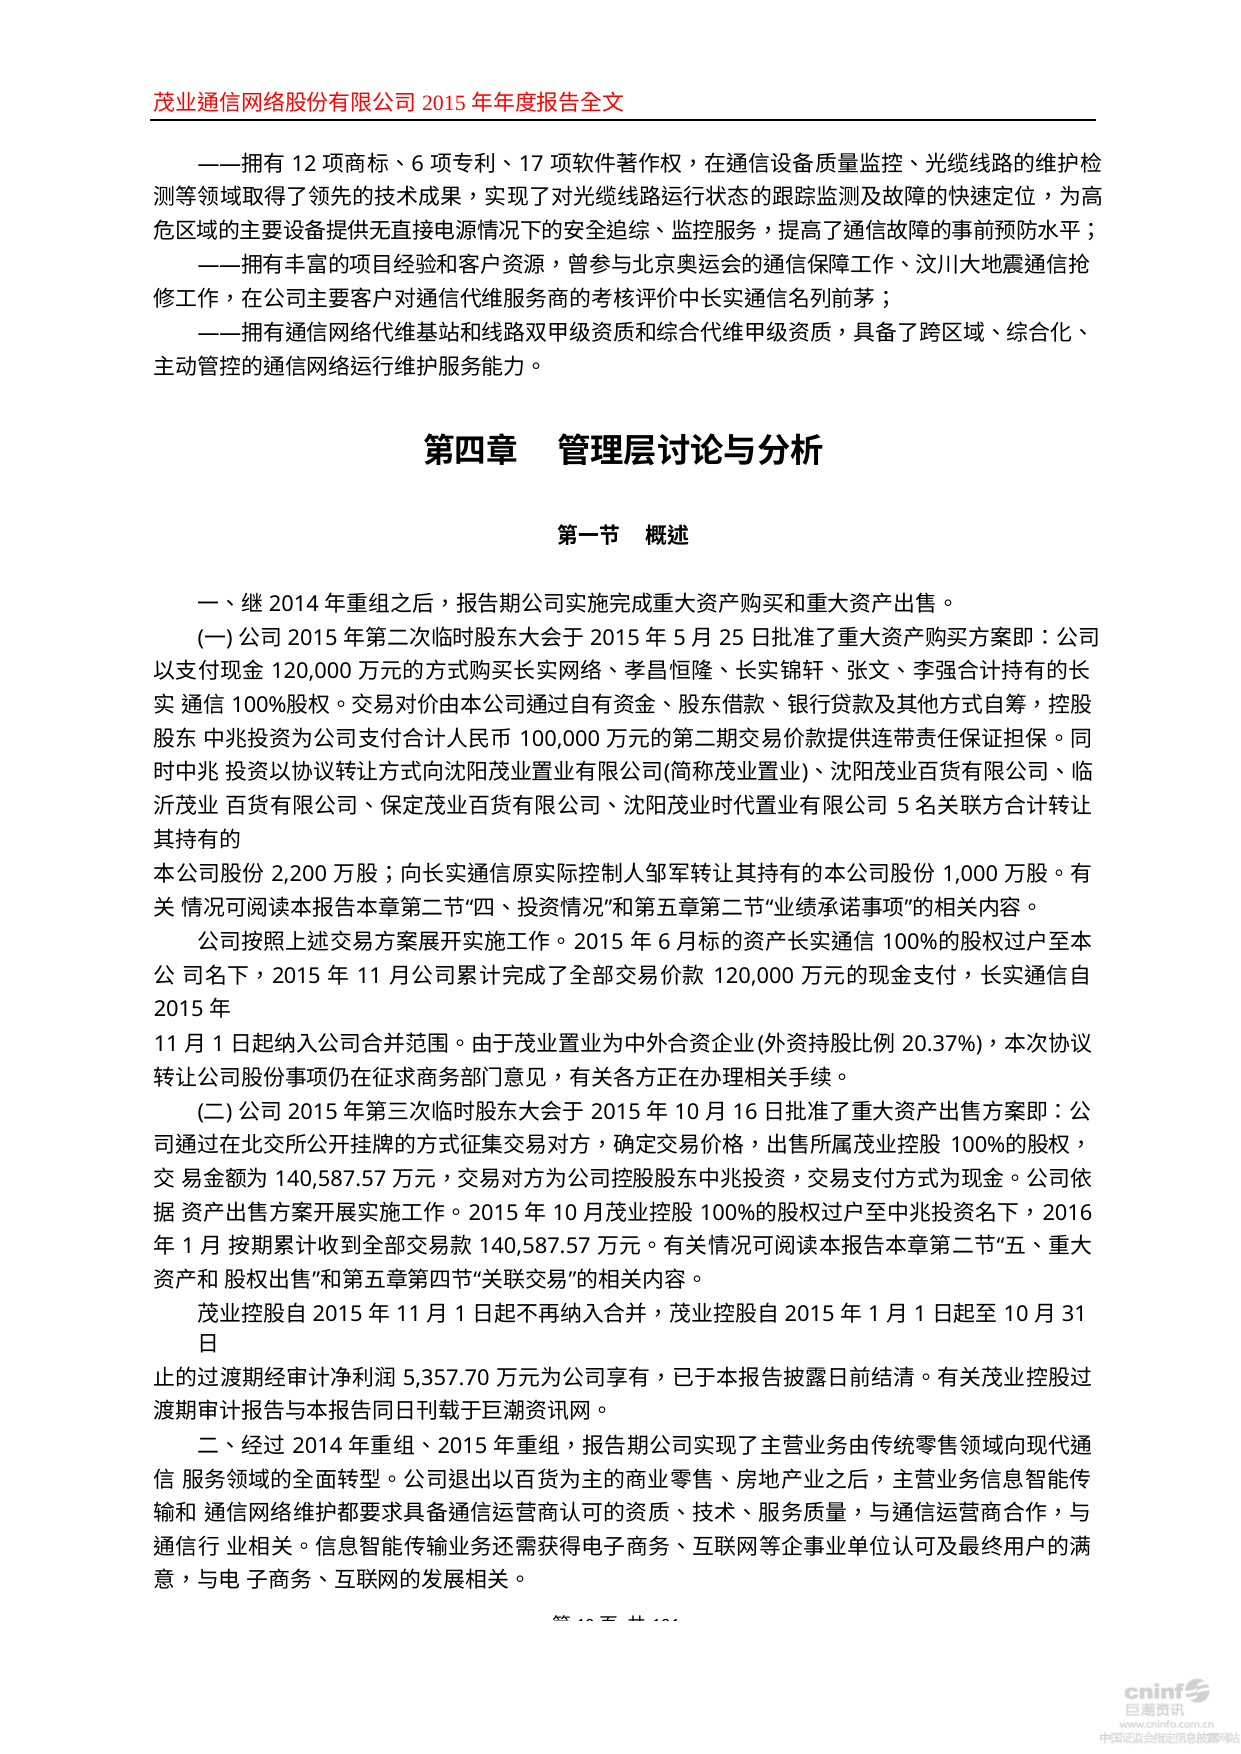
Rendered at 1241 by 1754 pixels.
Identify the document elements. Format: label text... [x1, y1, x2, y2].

text 本公司股份 2,200 万股；向长实通信原实际控制人邹军转让其持有的本公司股份 1,000 万股。有关 情况可阅读本报告本章第二节“四、投资情况”和第五章第二节“业绩承诺事项”的相关内容。 [153, 858, 1093, 921]
text ——拥有 12 项商标、6 项专利、17 项软件著作权，在通信设备质量监控、光缆线路的维护检 测等领域取得了领先的技术成果，实现了对光缆线路运行状态的跟踪监测及故障的快速定位，为高 危区域的主要设备提供无直接电源情况下的安全追综、监控服务，提高了通信故障的事前预防水平； [153, 147, 1104, 244]
text 第四章 管理层讨论与分析 [137, 426, 1109, 472]
text 11 月 1 日起纳入公司合并范围。由于茂业置业为中外合资企业(外资持股比例 20.37%)，本次协议 转让公司股份事项仍在征求商务部门意见，有关各方正在办理相关手续。 [153, 1028, 1093, 1091]
text ——拥有丰富的项目经验和客户资源，曾参与北京奥运会的通信保障工作、汶川大地震通信抢 修工作，在公司主要客户对通信代维服务商的考核评价中长实通信名列前茅； [153, 249, 1093, 313]
text 一、继 2014 年重组之后，报告期公司实施完成重大资产购买和重大资产出售。 [197, 588, 1114, 618]
text 公司按照上述交易方案展开实施工作。2015 年 6 月标的资产长实通信 100%的股权过户至本公 司名下，2015 年 11 月公司累计完成了全部交易价款 120,000 万元的现金支付，长实通信自 2015 年 [153, 926, 1093, 1023]
text (二) 公司 2015 年第三次临时股东大会于 2015 年 10 月 16 日批准了重大资产出售方案即：公 司通过在北交所公开挂牌的方式征集交易对方，确定交易价格，出售所属茂业控股 100%的股权，交 易金额为 140,587.57 万元，交易对方为公司控股股东中兆投资，交易支付方式为现金。公司依据 资产出售方案开展实施工作。2015 年 10 月茂业控股 100%的股权过户至中兆投资名下，2016 年 1 月 按期累计收到全部交易款 140,587.57 万元。有关情况可阅读本报告本章第二节“五、重大资产和 股权出售”和第五章第四节“关联交易”的相关内容。 [153, 1096, 1093, 1294]
text 止的过渡期经审计净利润 5,357.70 万元为公司享有，已于本报告披露日前结清。有关茂业控股过 渡期审计报告与本报告同日刊载于巨潮资讯网。 [153, 1362, 1093, 1425]
text (一) 公司 2015 年第二次临时股东大会于 2015 年 5 月 25 日批准了重大资产购买方案即：公司 [197, 622, 1114, 652]
text ——拥有通信网络代维基站和线路双甲级资质和综合代维甲级资质，具备了跨区域、综合化、 主动管控的通信网络运行维护服务能力。 [153, 317, 1094, 381]
subtitle 第一节 概述 [137, 521, 1109, 550]
text 二、经过 2014 年重组、2015 年重组，报告期公司实现了主营业务由传统零售领域向现代通信 服务领域的全面转型。公司退出以百货为主的商业零售、房地产业之后，主营业务信息智能传输和 通信网络维护都要求具备通信运营商认可的资质、技术、服务质量，与通信运营商合作，与通信行 业相关。信息智能传输业务还需获得电子商务、互联网等企事业单位认可及最终用户的满意，与电 子商务、互联网的发展相关。 [153, 1430, 1093, 1594]
text 茂业控股自 2015 年 11 月 1 日起不再纳入合并，茂业控股自 2015 年 1 月 1 日起至 10 月 31 日 [197, 1298, 1114, 1358]
text 以支付现金 120,000 万元的方式购买长实网络、孝昌恒隆、长实锦轩、张文、李强合计持有的长实 通信 100%股权。交易对价由本公司通过自有资金、股东借款、银行贷款及其他方式自筹，控股股东 中兆投资为公司支付合计人民币 100,000 万元的第二期交易价款提供连带责任保证担保。同时中兆 投资以协议转让方式向沈阳茂业置业有限公司(简称茂业置业)、沈阳茂业百货有限公司、临沂茂业 百货有限公司、保定茂业百货有限公司、沈阳茂业时代置业有限公司 5 名关联方合计转让其持有的 [153, 655, 1093, 853]
picture [1099, 1673, 1241, 1754]
